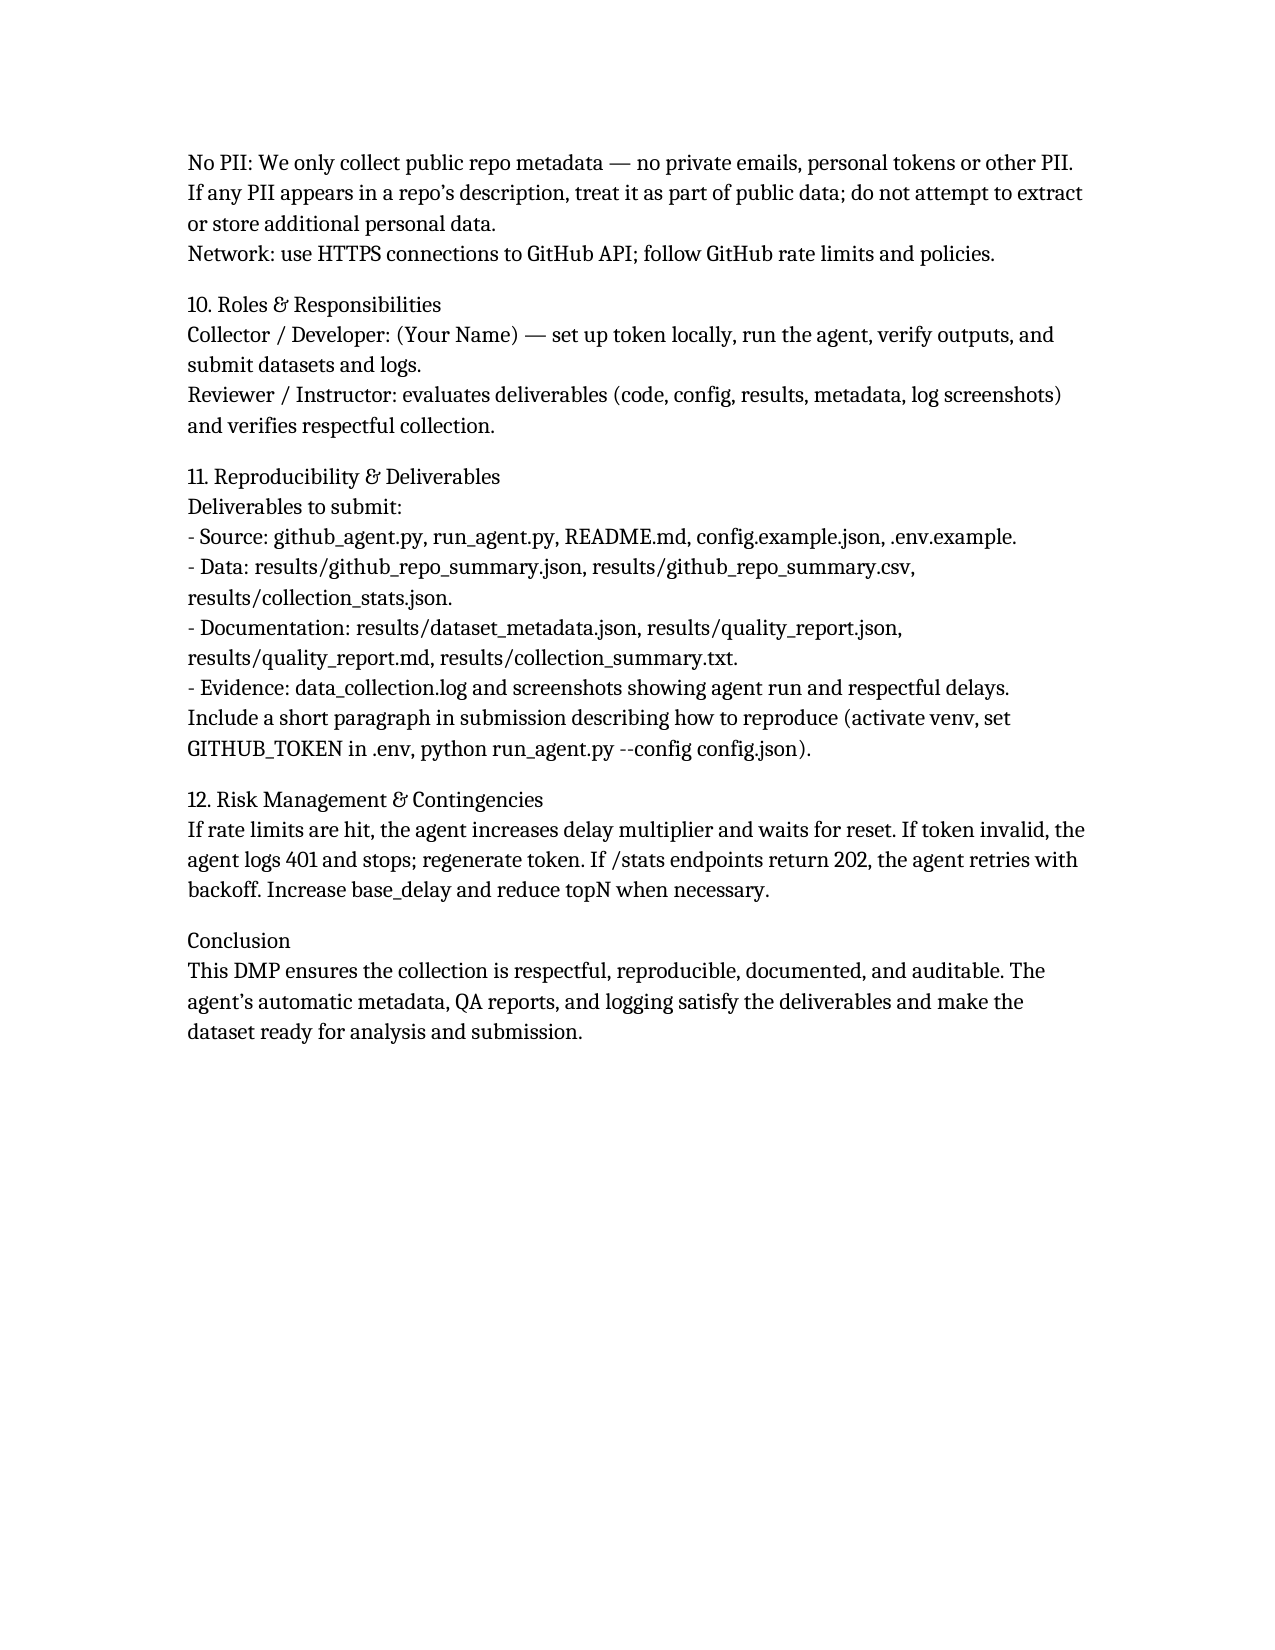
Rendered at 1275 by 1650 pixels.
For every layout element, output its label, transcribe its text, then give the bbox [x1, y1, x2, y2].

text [187, 150, 1087, 267]
text 10. Roles & Responsibilities Collector / Developer: (Your Name) — set up token locally, run the agent, verify outputs, and submit datasets and logs. Reviewer / Instructor: evaluates deliverables (code, config, results, metadata, log screenshots) and verifies respectful collection. [187, 292, 1087, 439]
text 12. Risk Management & Contingencies If rate limits are hit, the agent increases delay multiplier and waits for reset. If token invalid, the agent logs 401 and stops; regenerate token. If /stats endpoints return 202, the agent retries with backoff. Increase base_delay and reduce topN when necessary. [187, 786, 1087, 903]
text 11. Reproducibility & Deliverables Deliverables to submit: - Source: github_agent.py, run_agent.py, README.md, config.example.json, .env.example. - Data: results/github_repo_summary.json, results/github_repo_summary.csv, results/collection_stats.json. - Documentation: results/dataset_metadata.json, results/quality_report.json, results/quality_report.md, results/collection_summary.txt. - Evidence: data_collection.log and screenshots showing agent run and respectful delays. Include a short paragraph in submission describing how to reproduce (activate venv, set GITHUB_TOKEN in .env, python run_agent.py --config config.json). [187, 463, 1087, 762]
text Conclusion This DMP ensures the collection is respectful, reproducible, documented, and auditable. The agent’s automatic metadata, QA reports, and logging satisfy the deliverables and make the dataset ready for analysis and submission. [187, 928, 1087, 1075]
